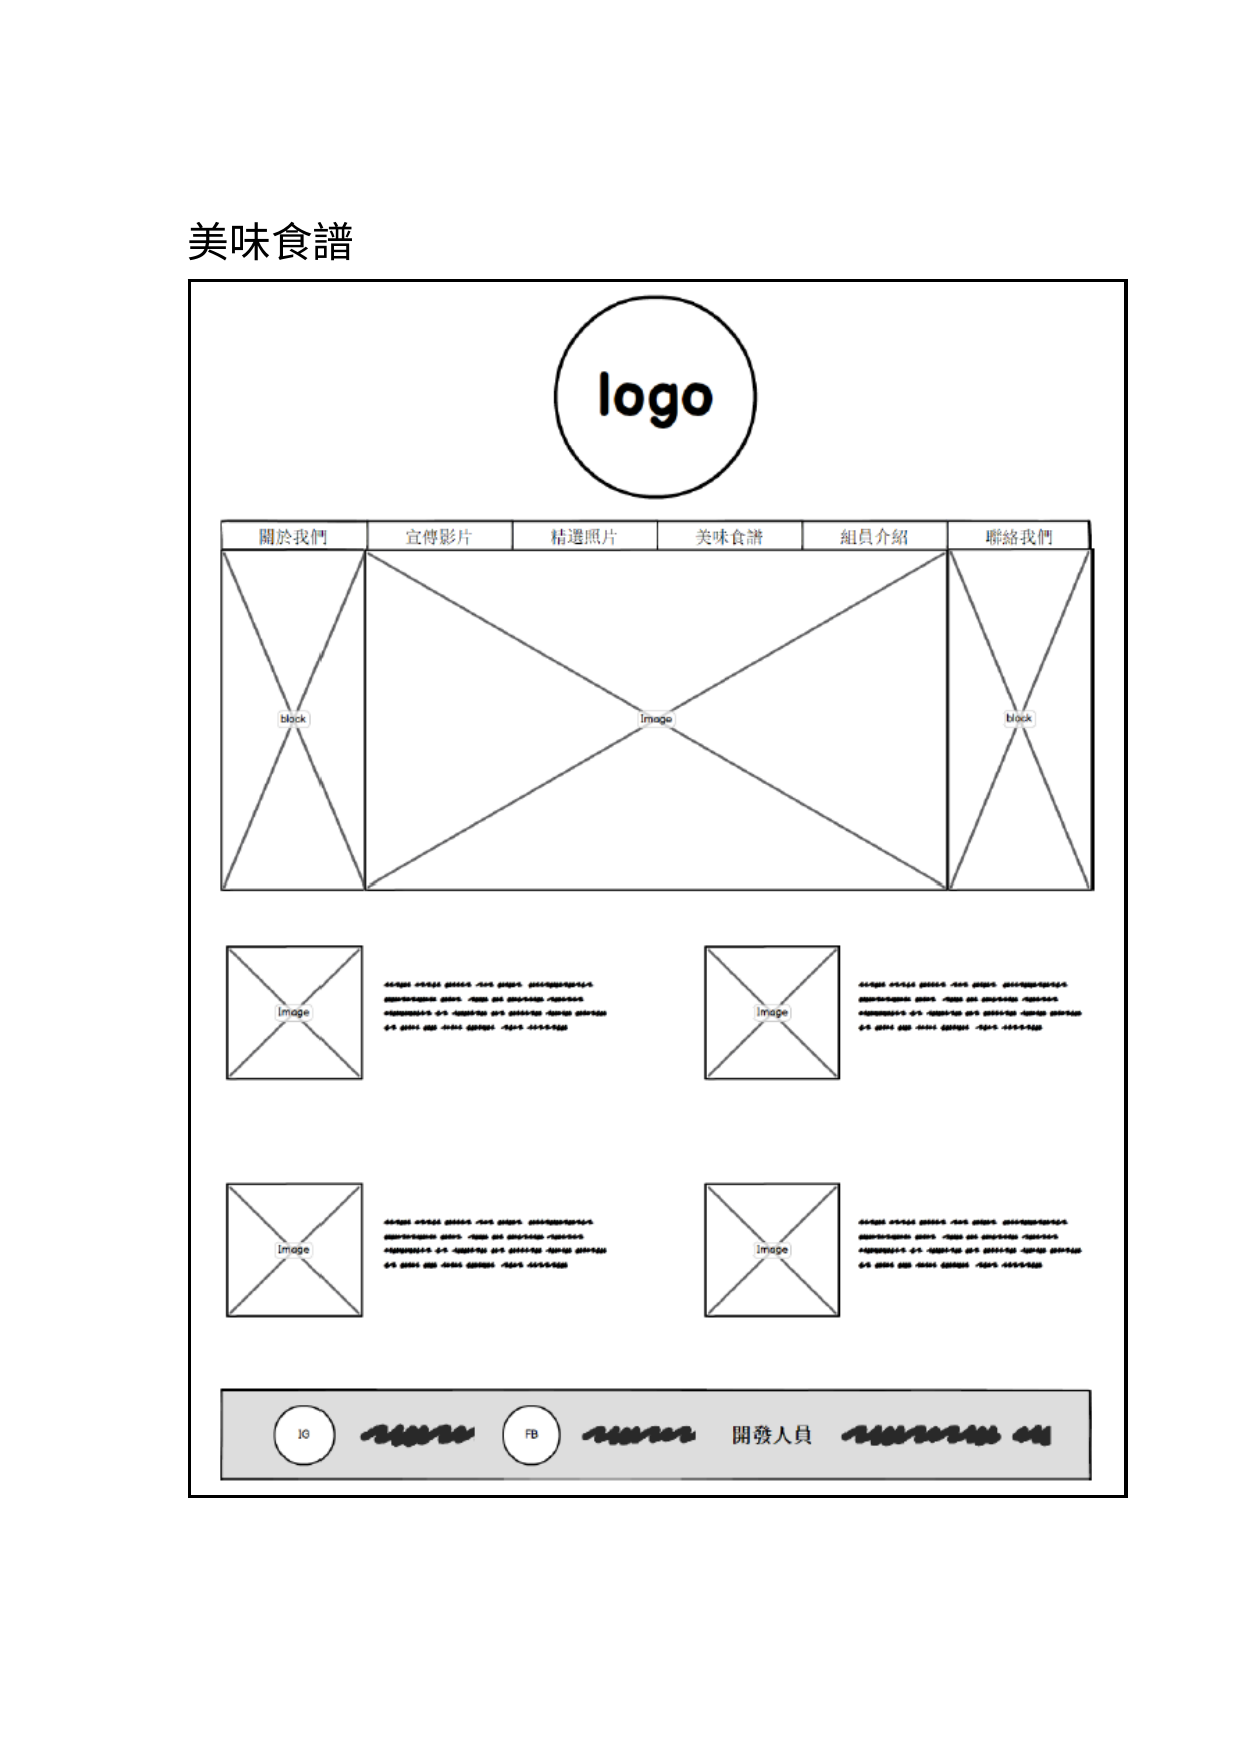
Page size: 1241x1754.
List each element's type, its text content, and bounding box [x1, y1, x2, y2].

text 美味食譜 [187, 202, 1053, 277]
picture [191, 282, 1124, 1495]
